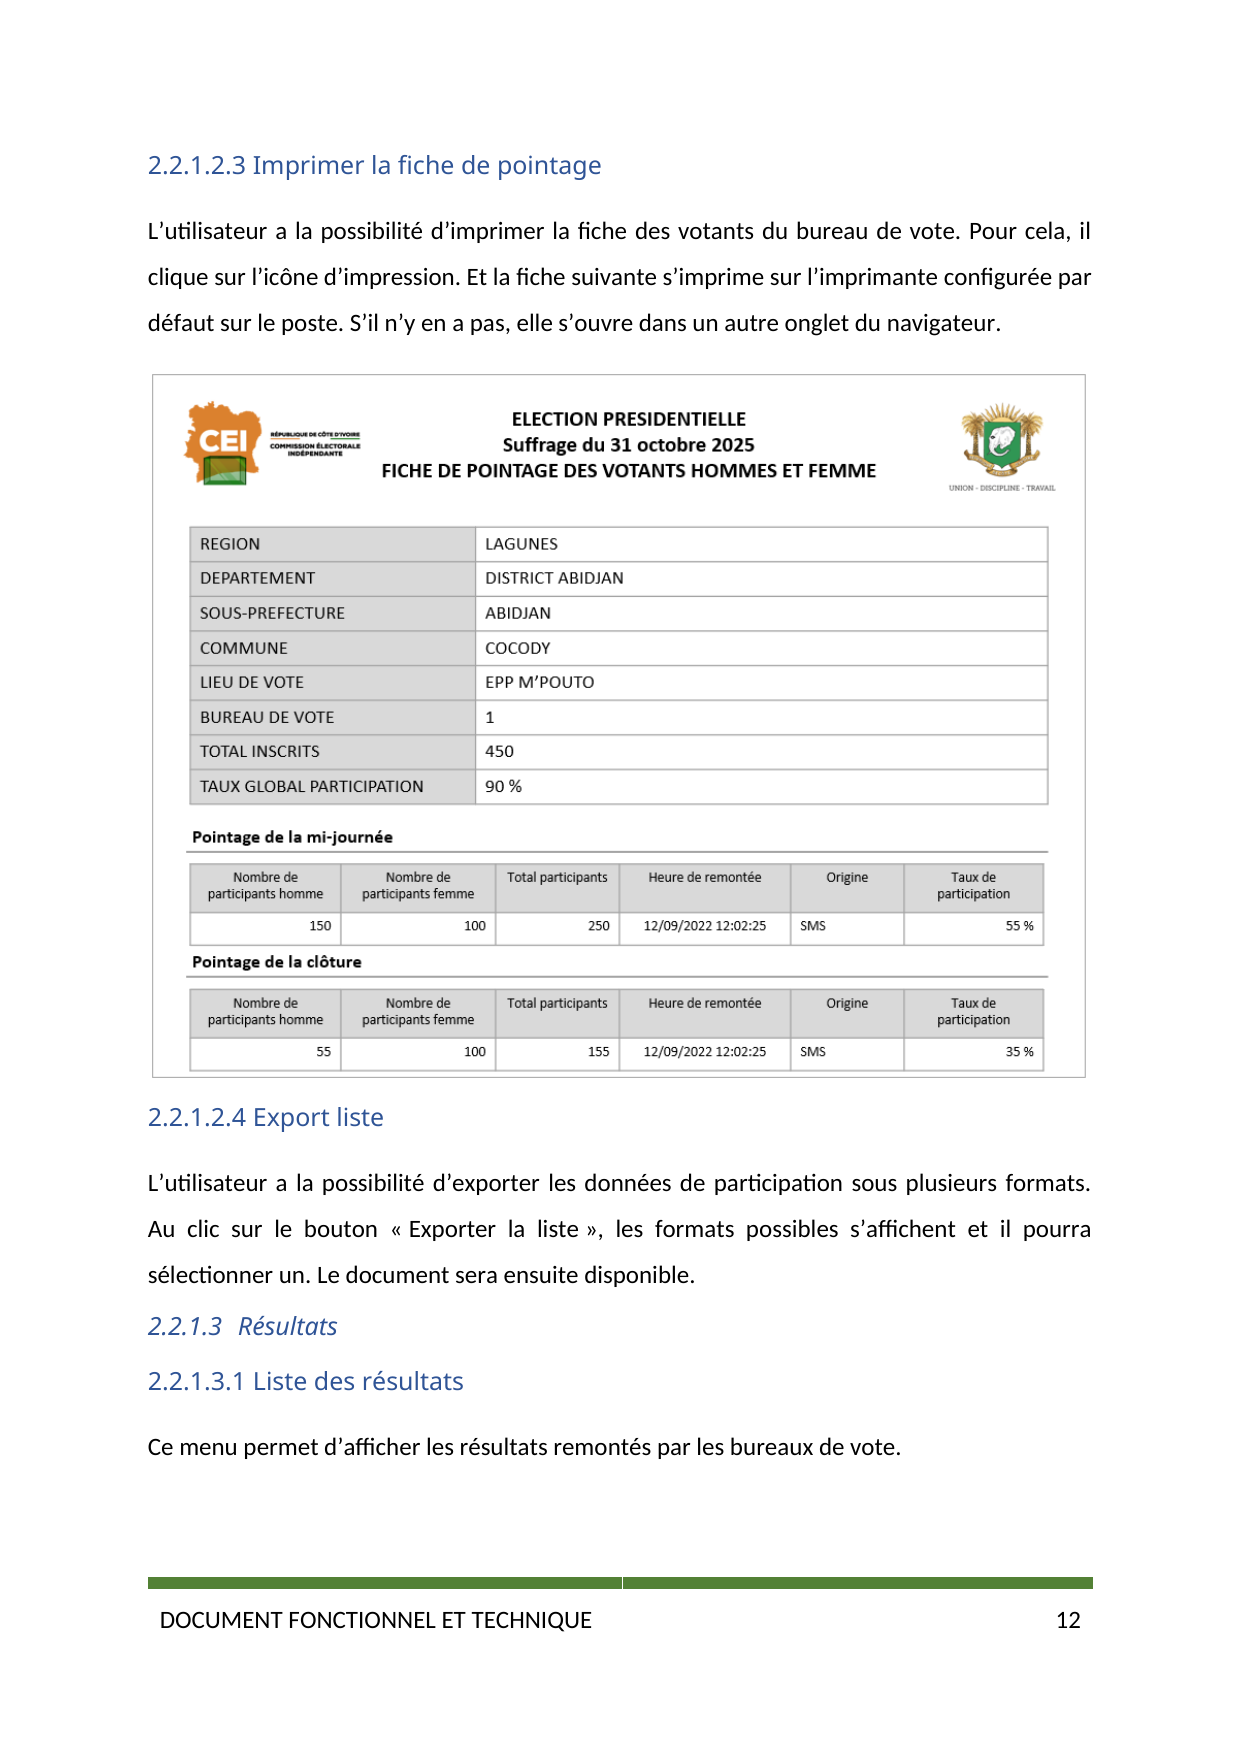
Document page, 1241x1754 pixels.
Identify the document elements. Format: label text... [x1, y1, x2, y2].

text L’utilisateur a la possibilité d’imprimer la fiche des votants du bureau de vote. Pour cela, il clique sur l’icône d’impression. Et la fiche suivante s’imprime sur l’imprimante configurée par défaut sur le poste. S’il n’y en a pas, elle s’ouvre dans un autre onglet du navigateur. [148, 215, 1093, 337]
text L’utilisateur a la possibilité d’exporter les données de participation sous plusieurs formats. Au clic sur le bouton « Exporter la liste », les formats possibles s’affichent et il pourra sélectionner un. Le document sera ensuite disponible. [148, 1167, 1093, 1289]
subtitle Résultats [148, 1309, 1093, 1343]
subtitle Export liste [148, 1099, 1093, 1134]
text Ce menu permet d’afficher les résultats remontés par les bureaux de vote. [148, 1432, 1093, 1462]
subtitle Liste des résultats [148, 1364, 1093, 1398]
picture [147, 369, 1093, 1081]
subtitle Imprimer la fiche de pointage [148, 148, 1093, 182]
